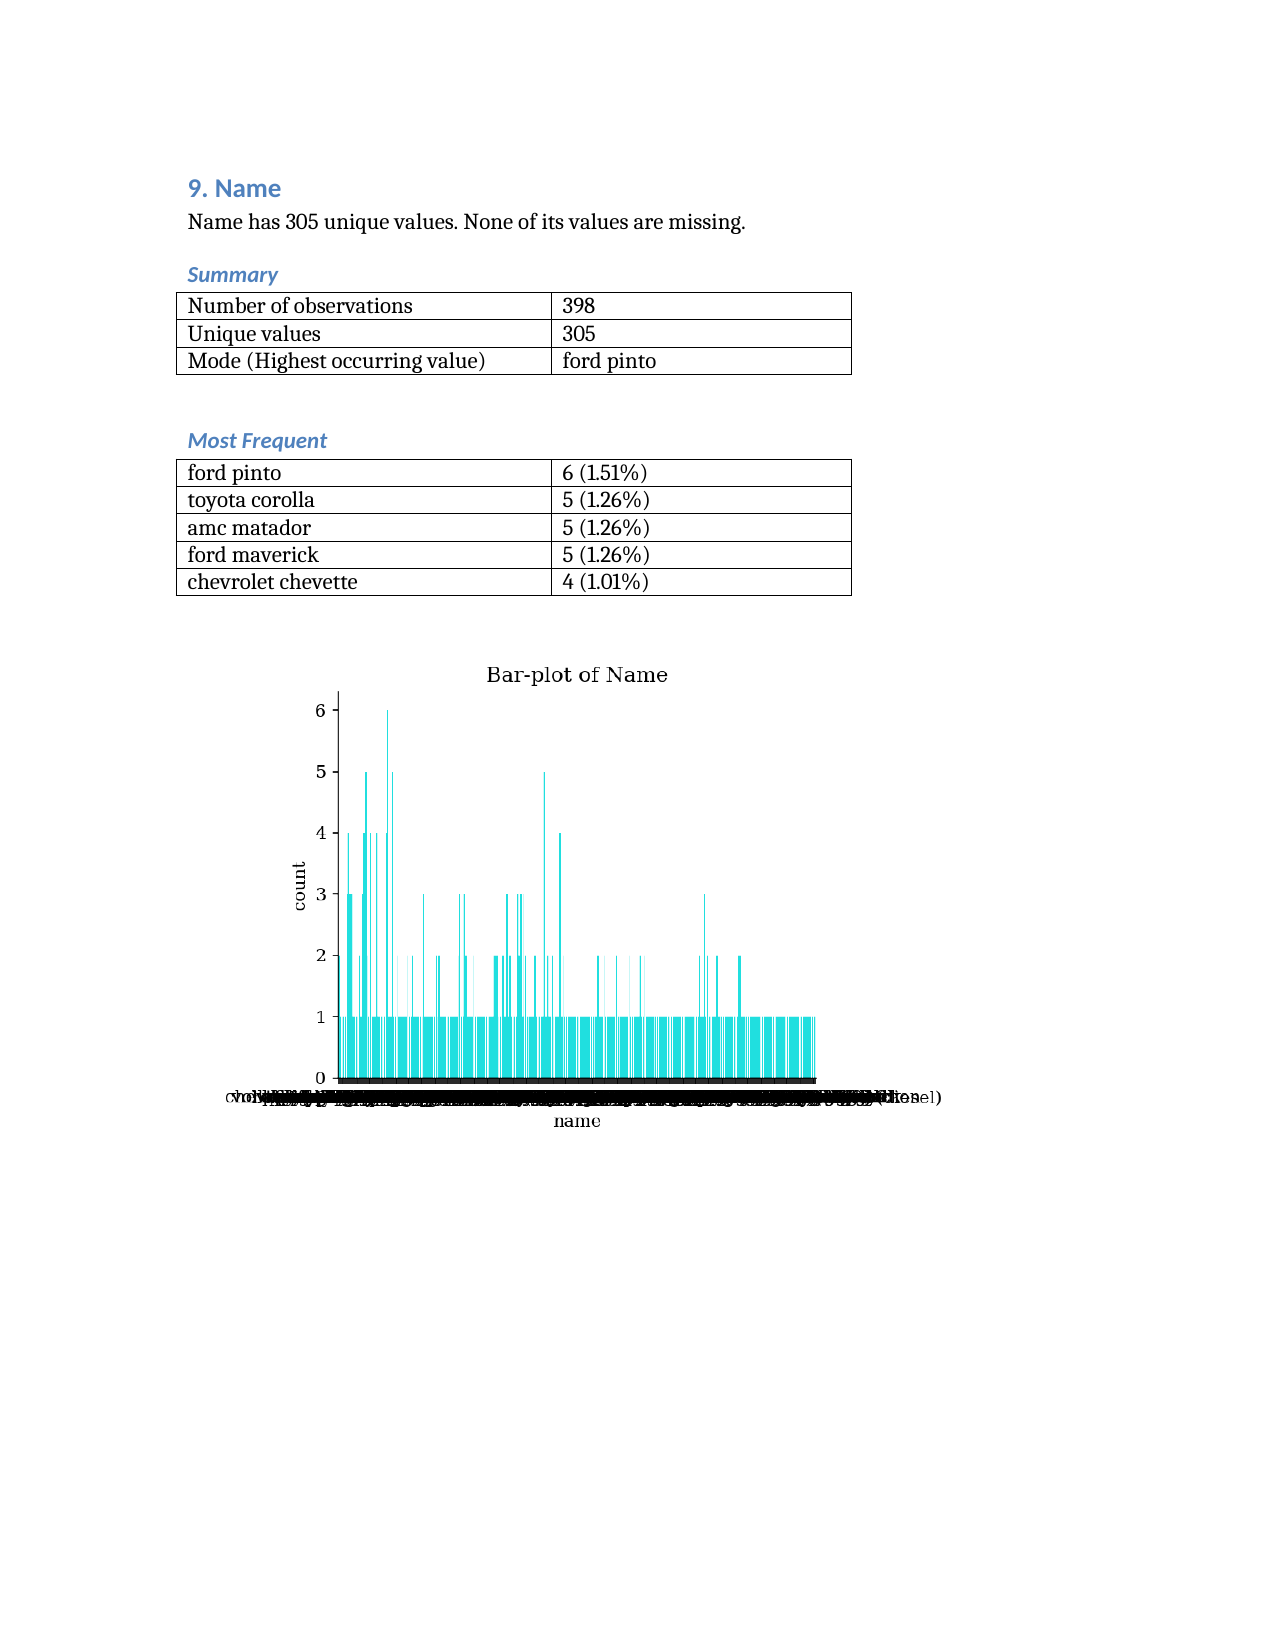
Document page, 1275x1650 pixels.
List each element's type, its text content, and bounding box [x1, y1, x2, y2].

table_cell 5 (1.26%) [552, 542, 851, 568]
table_cell toyota corolla [177, 487, 551, 513]
table_cell 4 (1.01%) [552, 569, 851, 595]
table_header ford pinto [177, 460, 551, 486]
table_cell ford maverick [177, 542, 551, 568]
table_cell amc matador [177, 514, 551, 541]
table_header Number of observations [177, 293, 551, 319]
table_cell 305 [552, 320, 851, 347]
subtitle 9. Name [187, 171, 1087, 204]
subtitle Most Frequent [187, 426, 1087, 454]
table_header 398 [552, 293, 851, 319]
table_cell 5 (1.26%) [552, 514, 851, 541]
table_cell Mode (Highest occurring value) [177, 348, 551, 374]
subtitle Summary [187, 260, 1087, 288]
table_cell Unique values [177, 320, 551, 347]
table_header 6 (1.51%) [552, 460, 851, 486]
table_cell chevrolet chevette [177, 569, 551, 595]
picture [206, 647, 957, 1148]
text Name has 305 unique values. None of its values are missing. [187, 209, 1087, 235]
table_cell ford pinto [552, 348, 851, 374]
table_cell 5 (1.26%) [552, 487, 851, 513]
